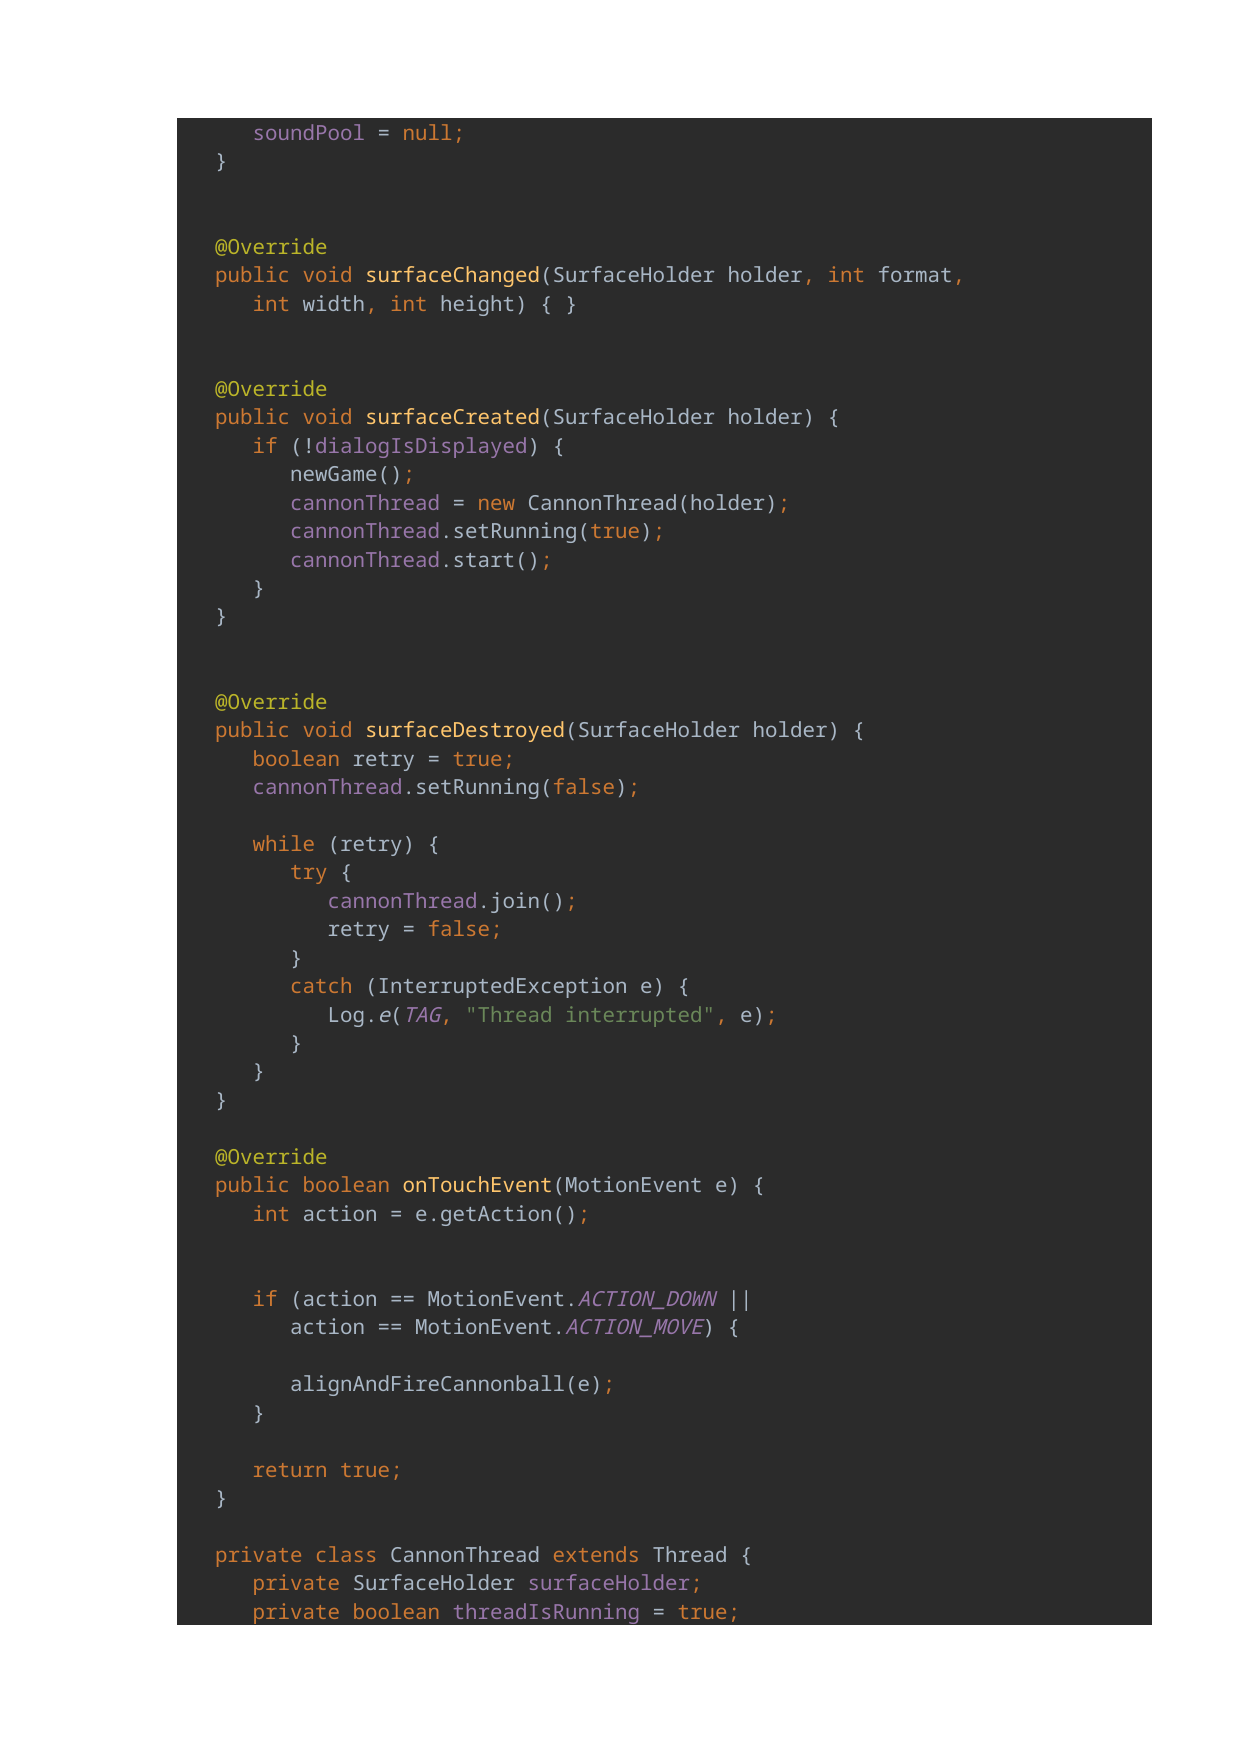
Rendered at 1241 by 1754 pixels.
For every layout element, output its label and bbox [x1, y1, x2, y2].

text [177, 118, 1152, 1625]
